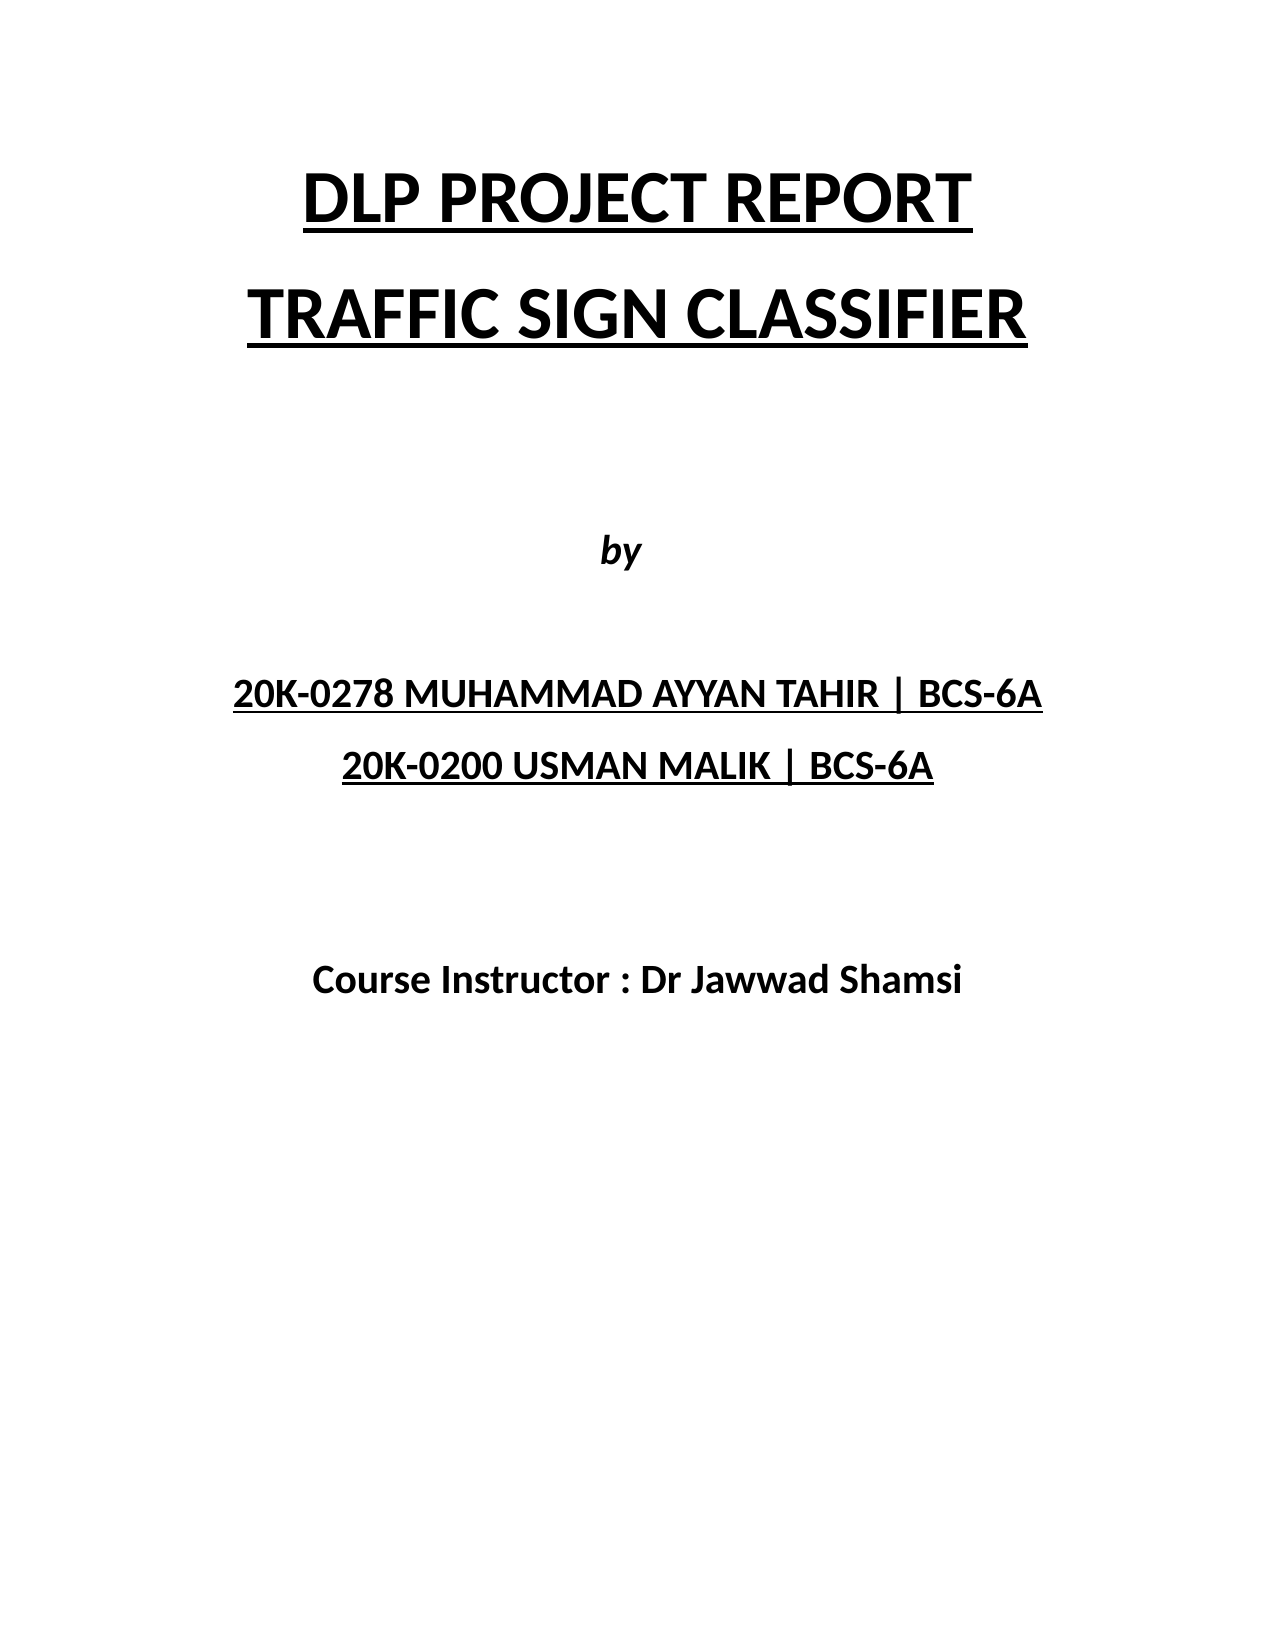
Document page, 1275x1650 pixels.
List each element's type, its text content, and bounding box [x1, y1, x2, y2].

text DLP PROJECT REPORT [150, 150, 1125, 242]
text 20K-0200 USMAN MALIK | BCS-6A [150, 739, 1125, 790]
text by [525, 524, 1125, 575]
text TRAFFIC SIGN CLASSIFIER [150, 266, 1125, 357]
text Course Instructor : Dr Jawwad Shamsi [150, 953, 1125, 1004]
text 20K-0278 MUHAMMAD AYYAN TAHIR | BCS-6A [150, 667, 1125, 718]
